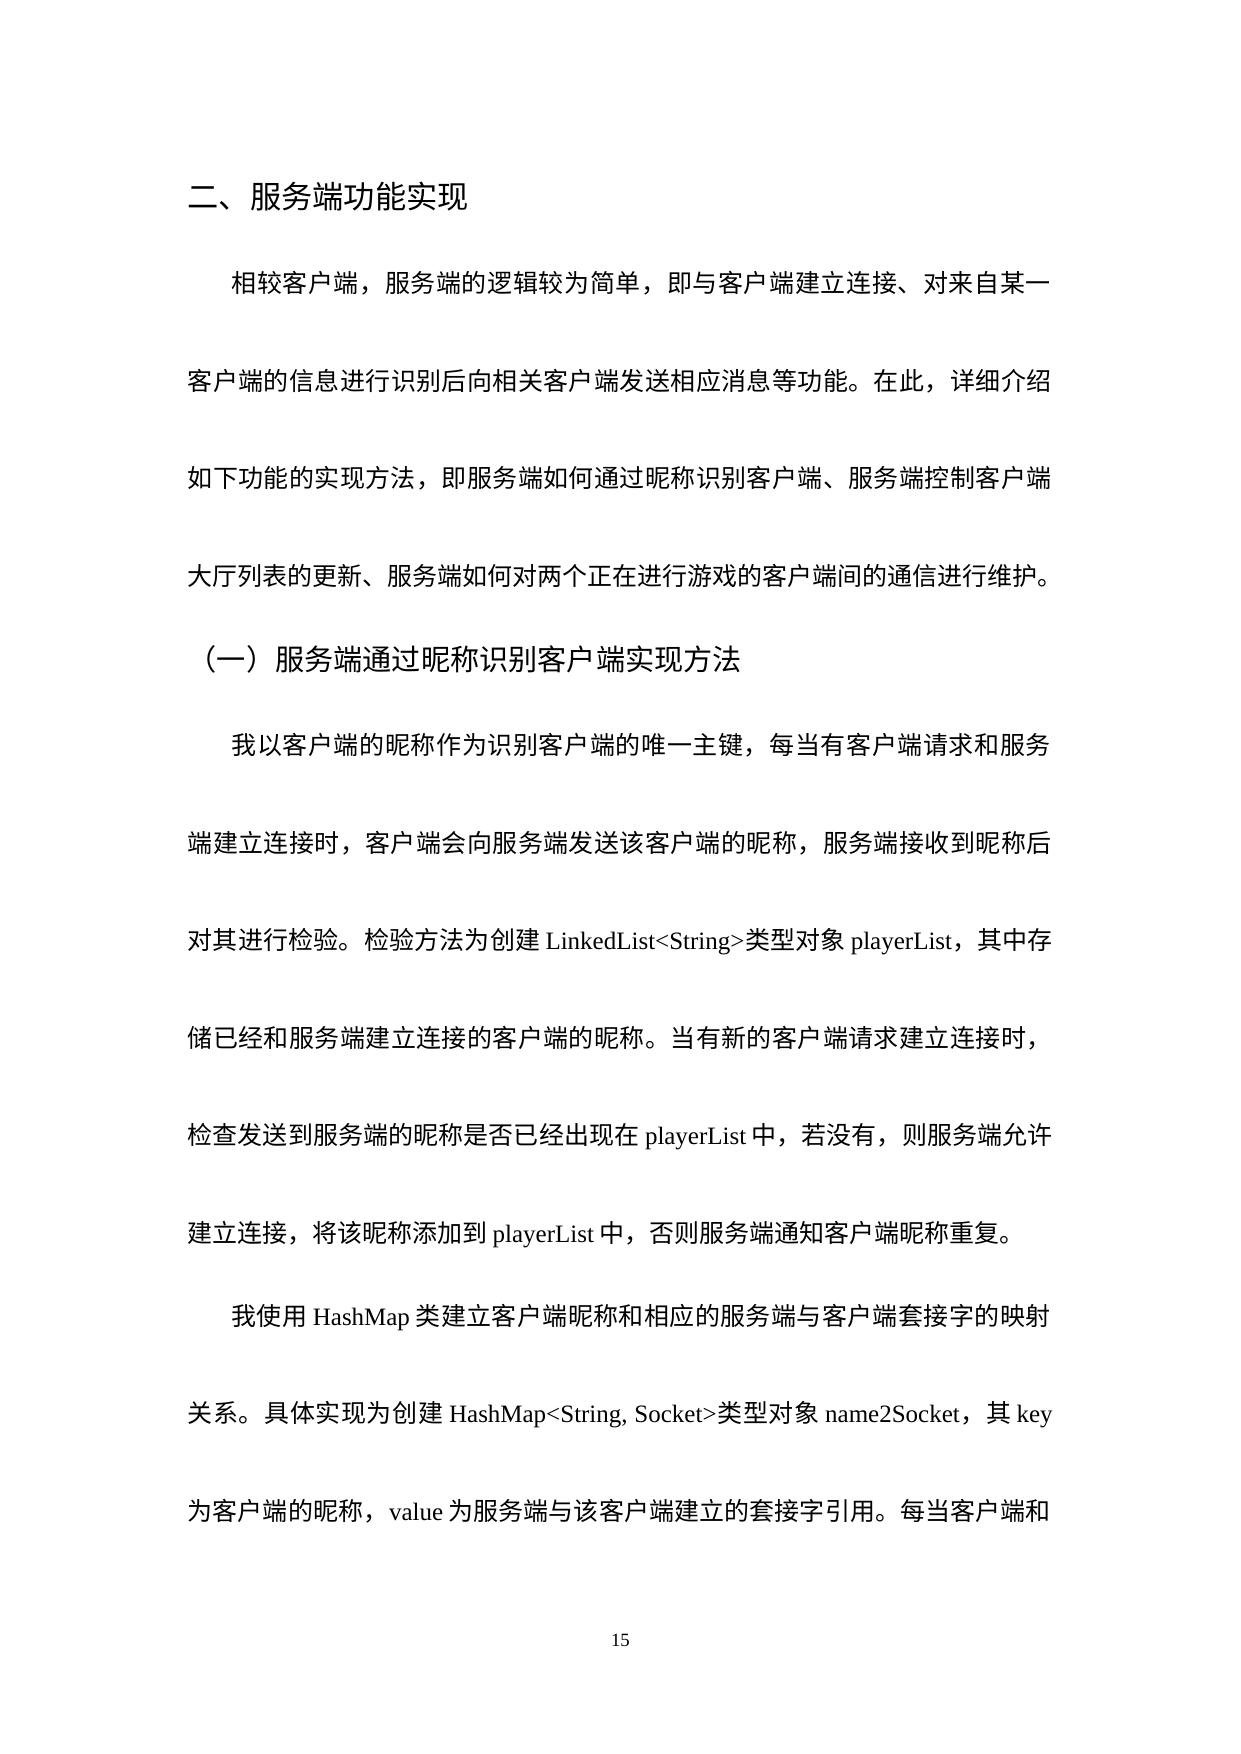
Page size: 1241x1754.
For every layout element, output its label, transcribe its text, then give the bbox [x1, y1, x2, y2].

text 二、服务端功能实现 [187, 162, 1053, 227]
text （一）服务端通过昵称识别客户端实现方法 [187, 625, 1053, 690]
text 相较客户端，服务端的逻辑较为简单，即与客户端建立连接、对来自某一客户端的信息进行识别后向相关客户端发送相应消息等功能。在此，详细介绍如下功能的实现方法，即服务端如何通过昵称识别客户端、服务端控制客户端大厅列表的更新、服务端如何对两个正在进行游戏的客户端间的通信进行维护。 [187, 249, 1053, 607]
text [187, 1282, 1053, 1542]
text 我以客户端的昵称作为识别客户端的唯一主键，每当有客户端请求和服务端建立连接时，客户端会向服务端发送该客户端的昵称，服务端接收到昵称后对其进行检验。检验方法为创建LinkedList<String>类型对象playerList，其中存储已经和服务端建立连接的客户端的昵称。当有新的客户端请求建立连接时，检查发送到服务端的昵称是否已经出现在playerList中，若没有，则服务端允许建立连接，将该昵称添加到playerList中，否则服务端通知客户端昵称重复。 [187, 711, 1053, 1264]
